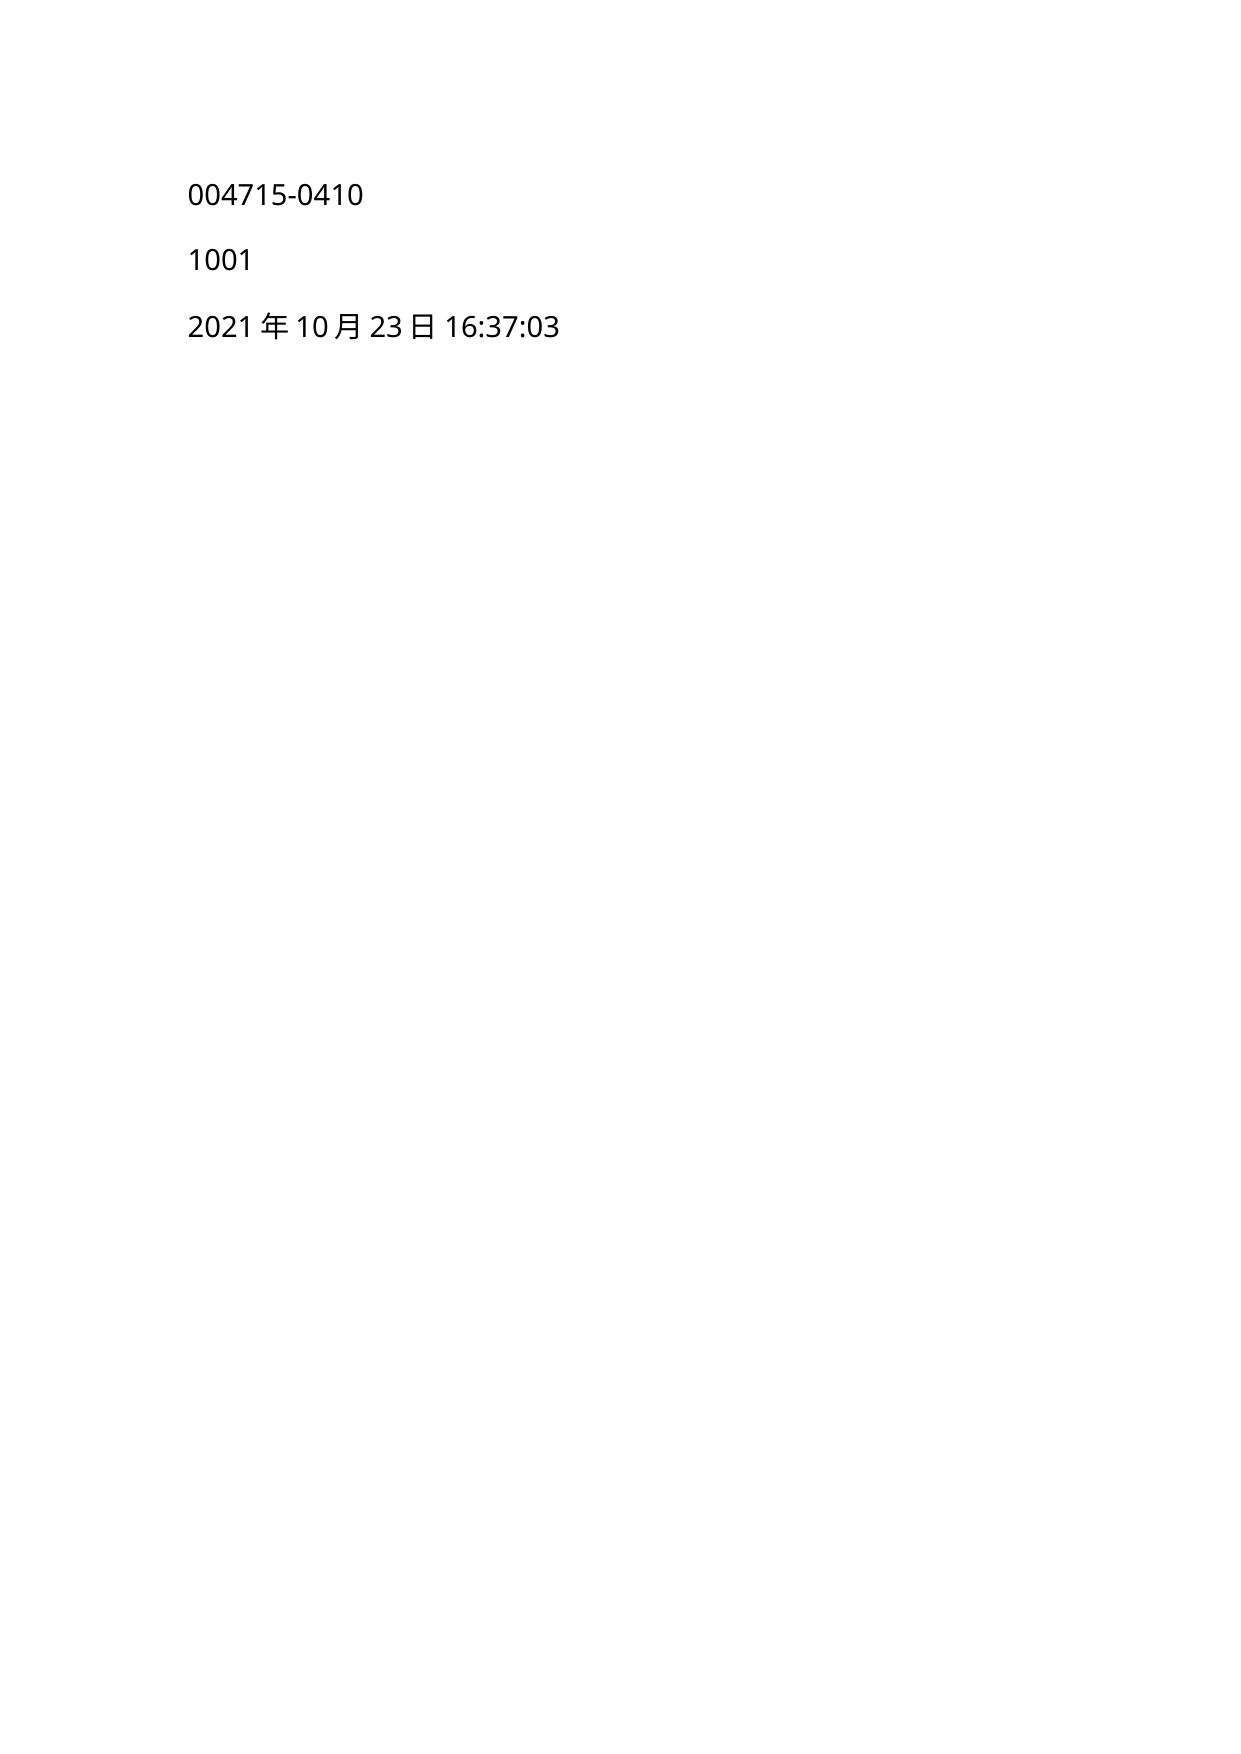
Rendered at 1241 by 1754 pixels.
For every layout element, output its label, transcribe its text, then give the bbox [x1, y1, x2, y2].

text 004715-0410 [187, 162, 1053, 227]
text 1001 [187, 227, 1053, 292]
text 2021年10月23日 16:37:03 [187, 292, 1053, 357]
